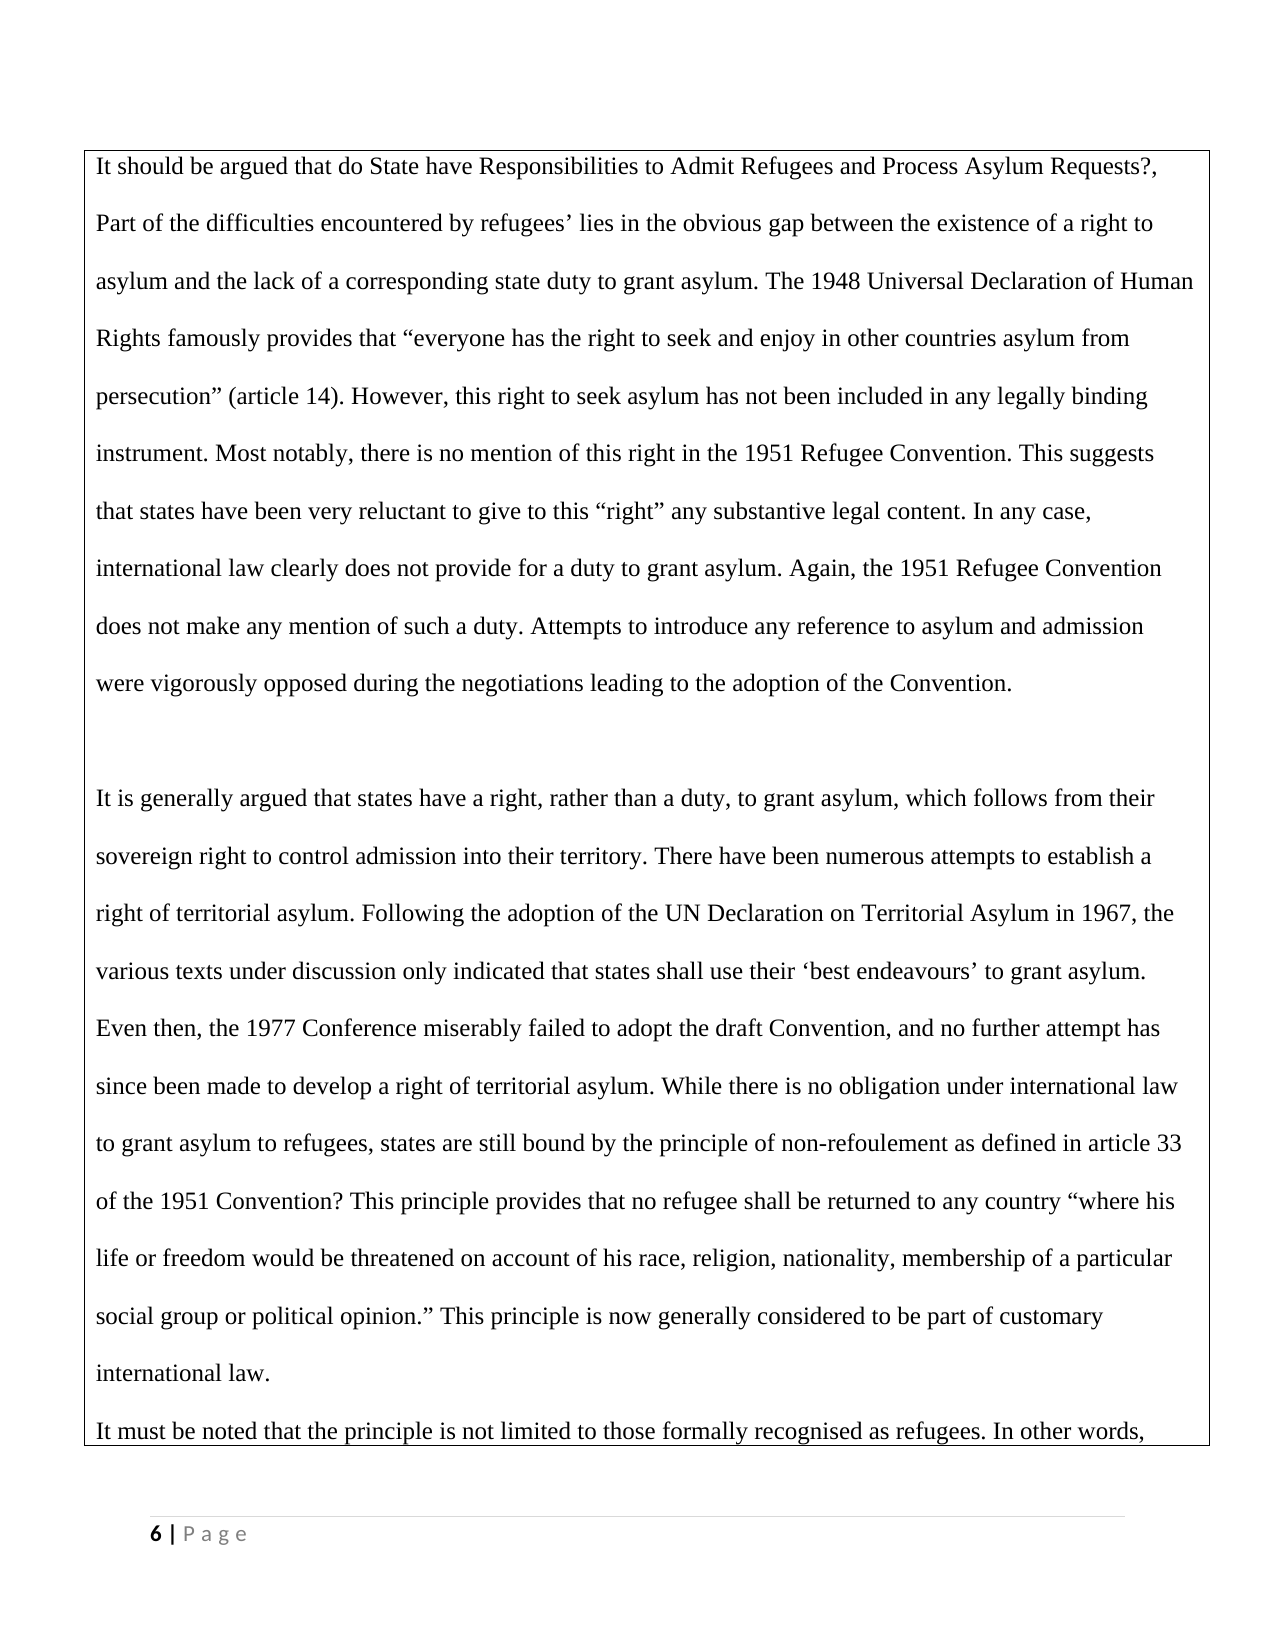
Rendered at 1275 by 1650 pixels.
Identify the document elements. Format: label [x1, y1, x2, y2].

table_header [85, 151, 1209, 1445]
